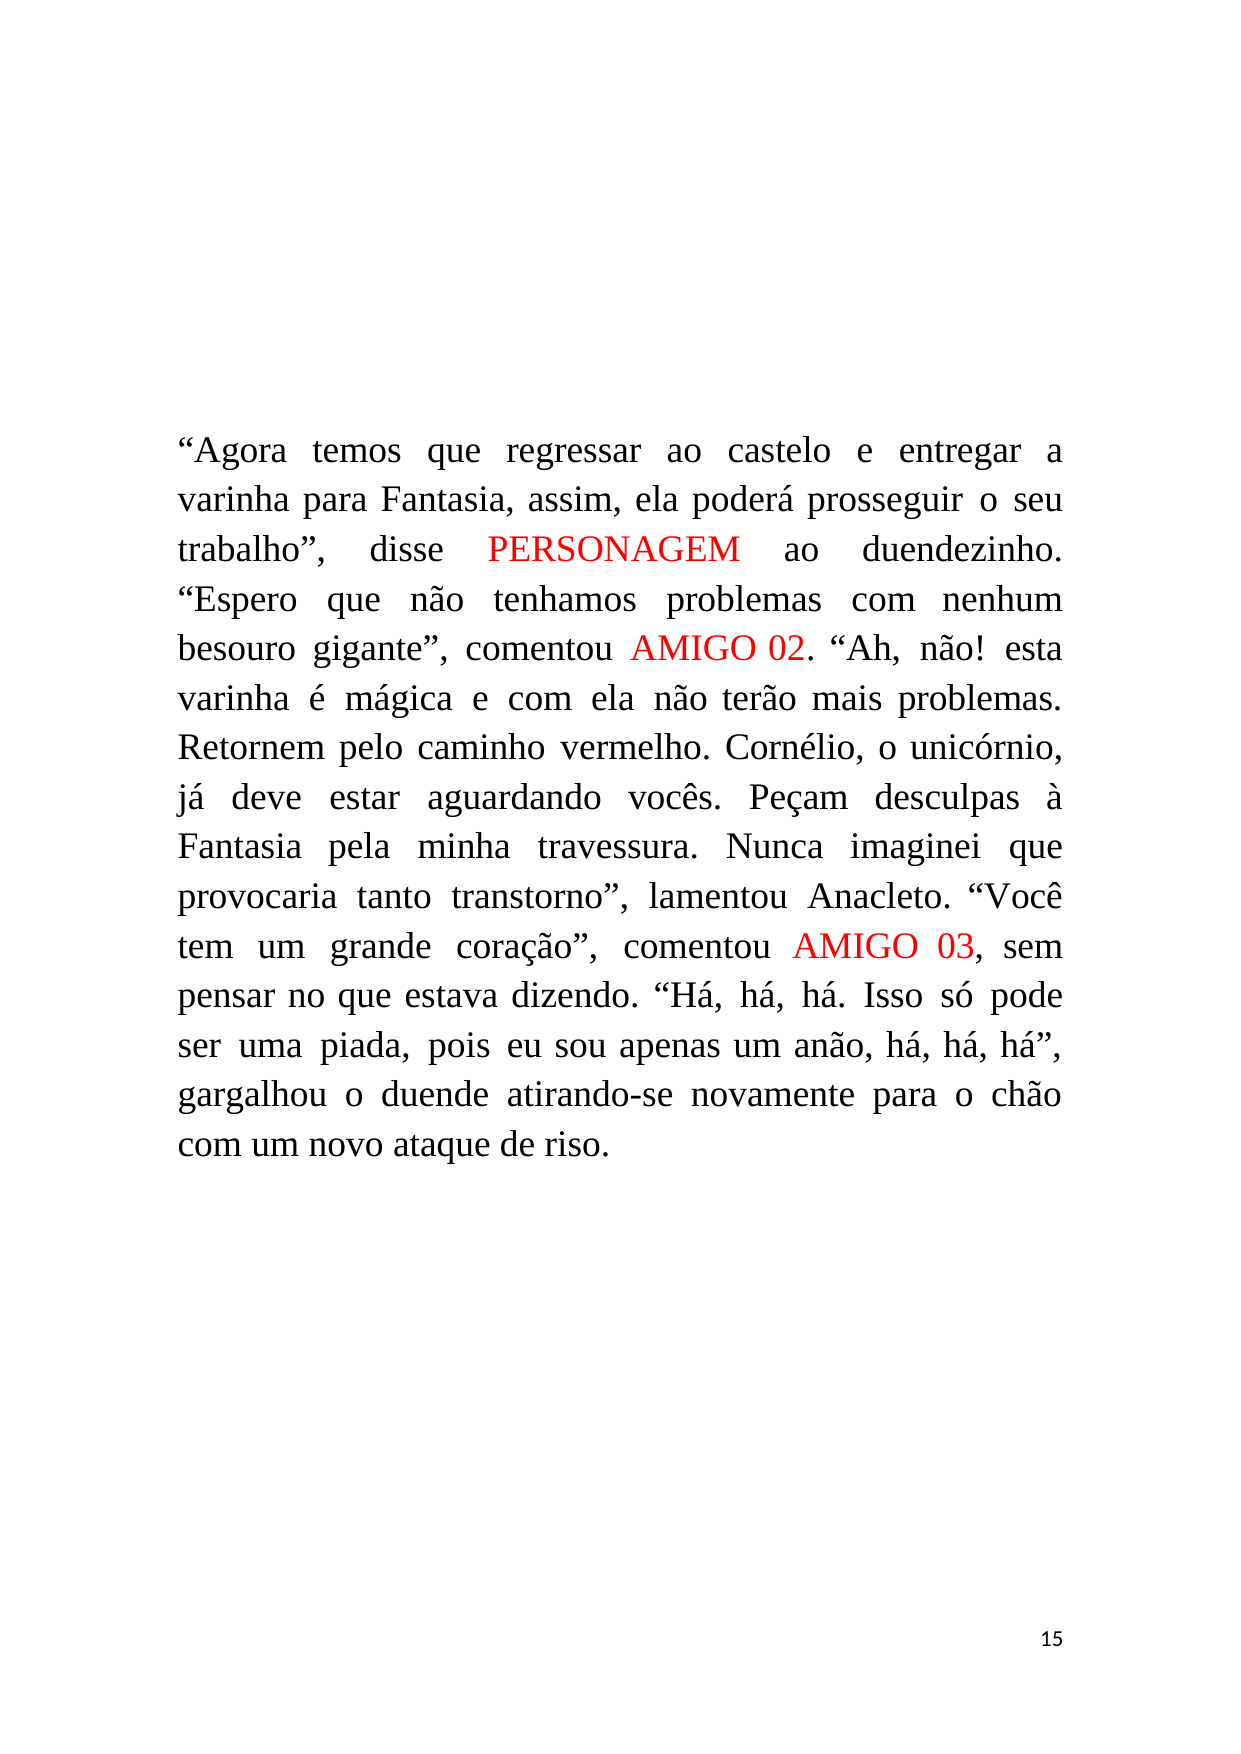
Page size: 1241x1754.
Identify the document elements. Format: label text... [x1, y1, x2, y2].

text “Agora temos que regressar ao castelo e entregar a varinha para Fantasia, assim, ela poderá prosseguir o seu trabalho”, disse PERSONAGEM ao duendezinho. “Espero que não tenhamos problemas com nenhum besouro gigante”, comentou AMIGO 02. “Ah, não! esta varinha é mágica e com ela não terão mais problemas. Retornem pelo caminho vermelho. Cornélio, o unicórnio, já deve estar aguardando vocês. Peçam desculpas à Fantasia pela minha travessura. Nunca imaginei que provocaria tanto transtorno”, lamentou Anacleto. “Você tem um grande coração”, comentou AMIGO 03, sem pensar no que estava dizendo. “Há, há, há. Isso só pode ser uma piada, pois eu sou apenas um anão, há, há, há”, gargalhou o duende atirando-se novamente para o chão com um novo ataque de riso. [177, 427, 1063, 1164]
